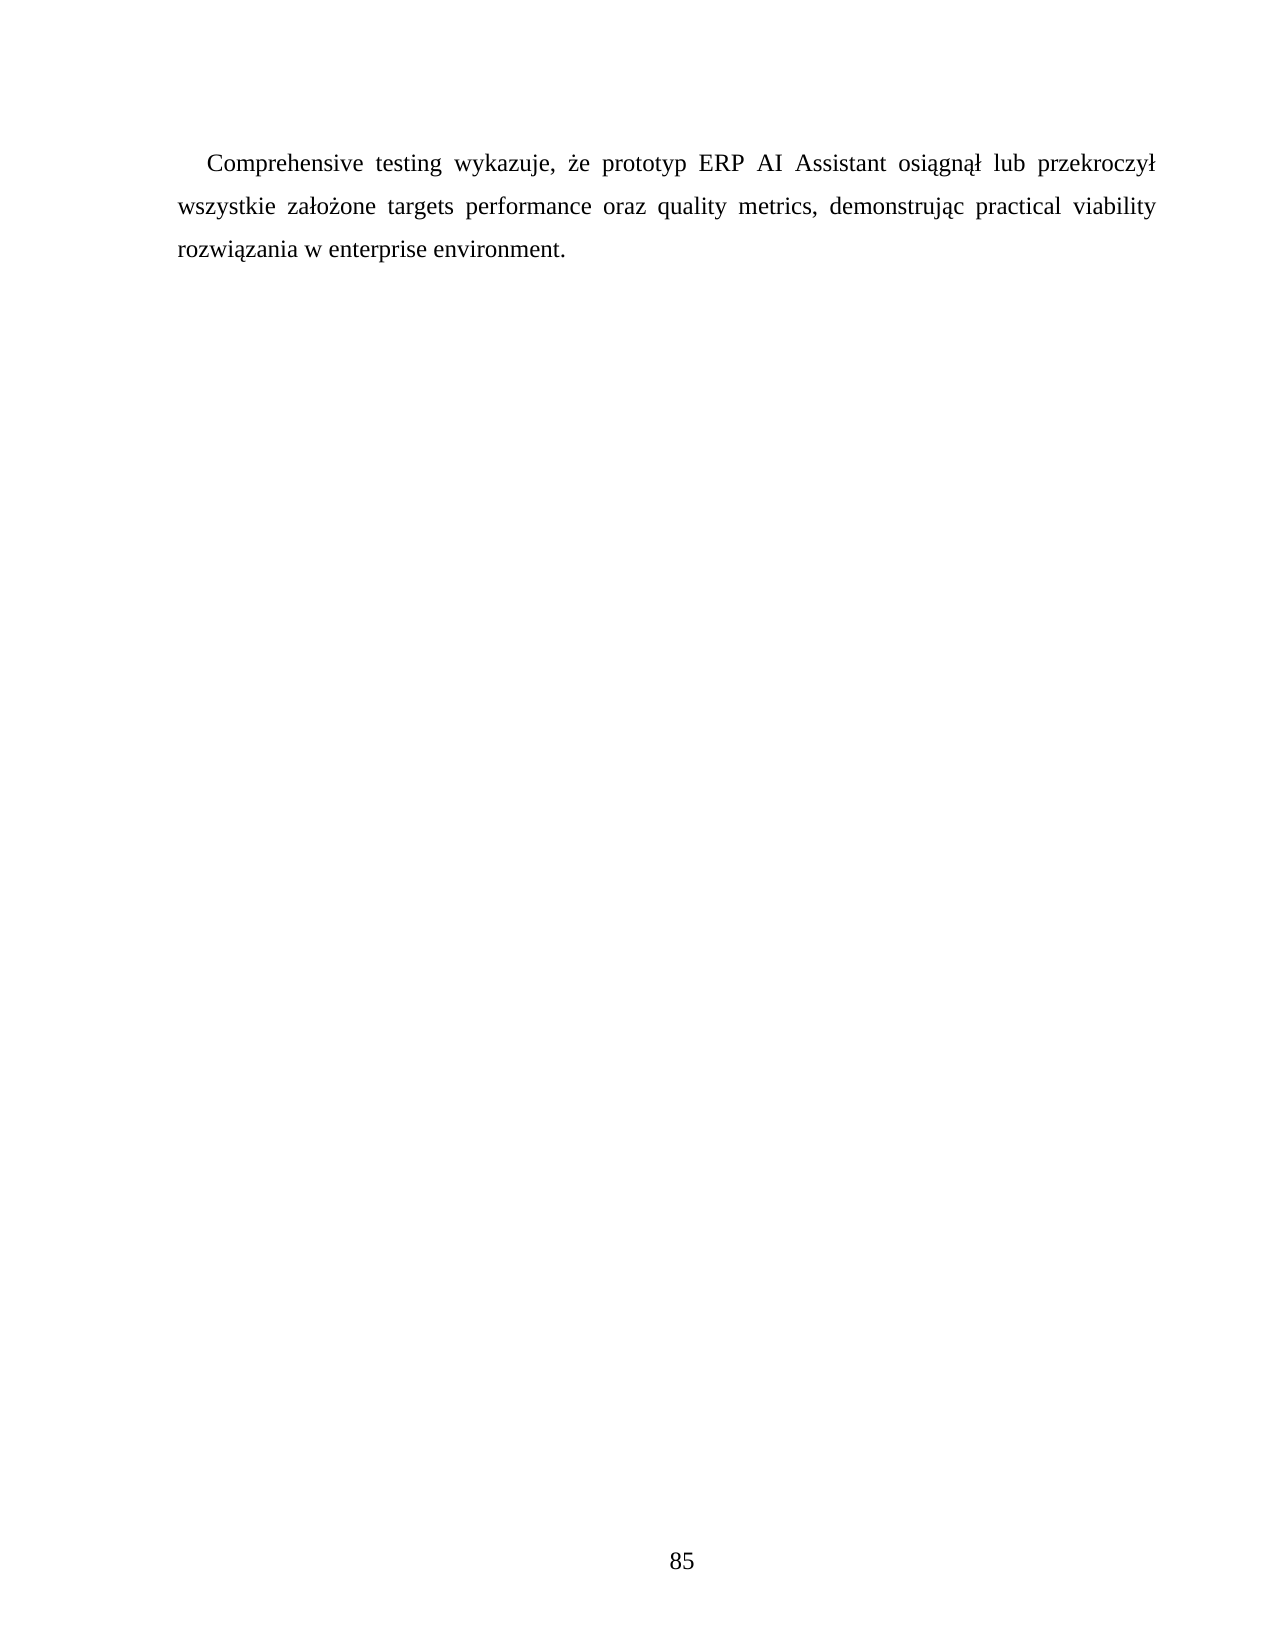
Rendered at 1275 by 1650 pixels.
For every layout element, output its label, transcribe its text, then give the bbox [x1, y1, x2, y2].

text Comprehensive testing wykazuje, że prototyp ERP AI Assistant osiągnął lub przekroczył wszystkie założone targets performance oraz quality metrics, demonstrując practical viability rozwiązania w enterprise environment. [177, 148, 1157, 263]
